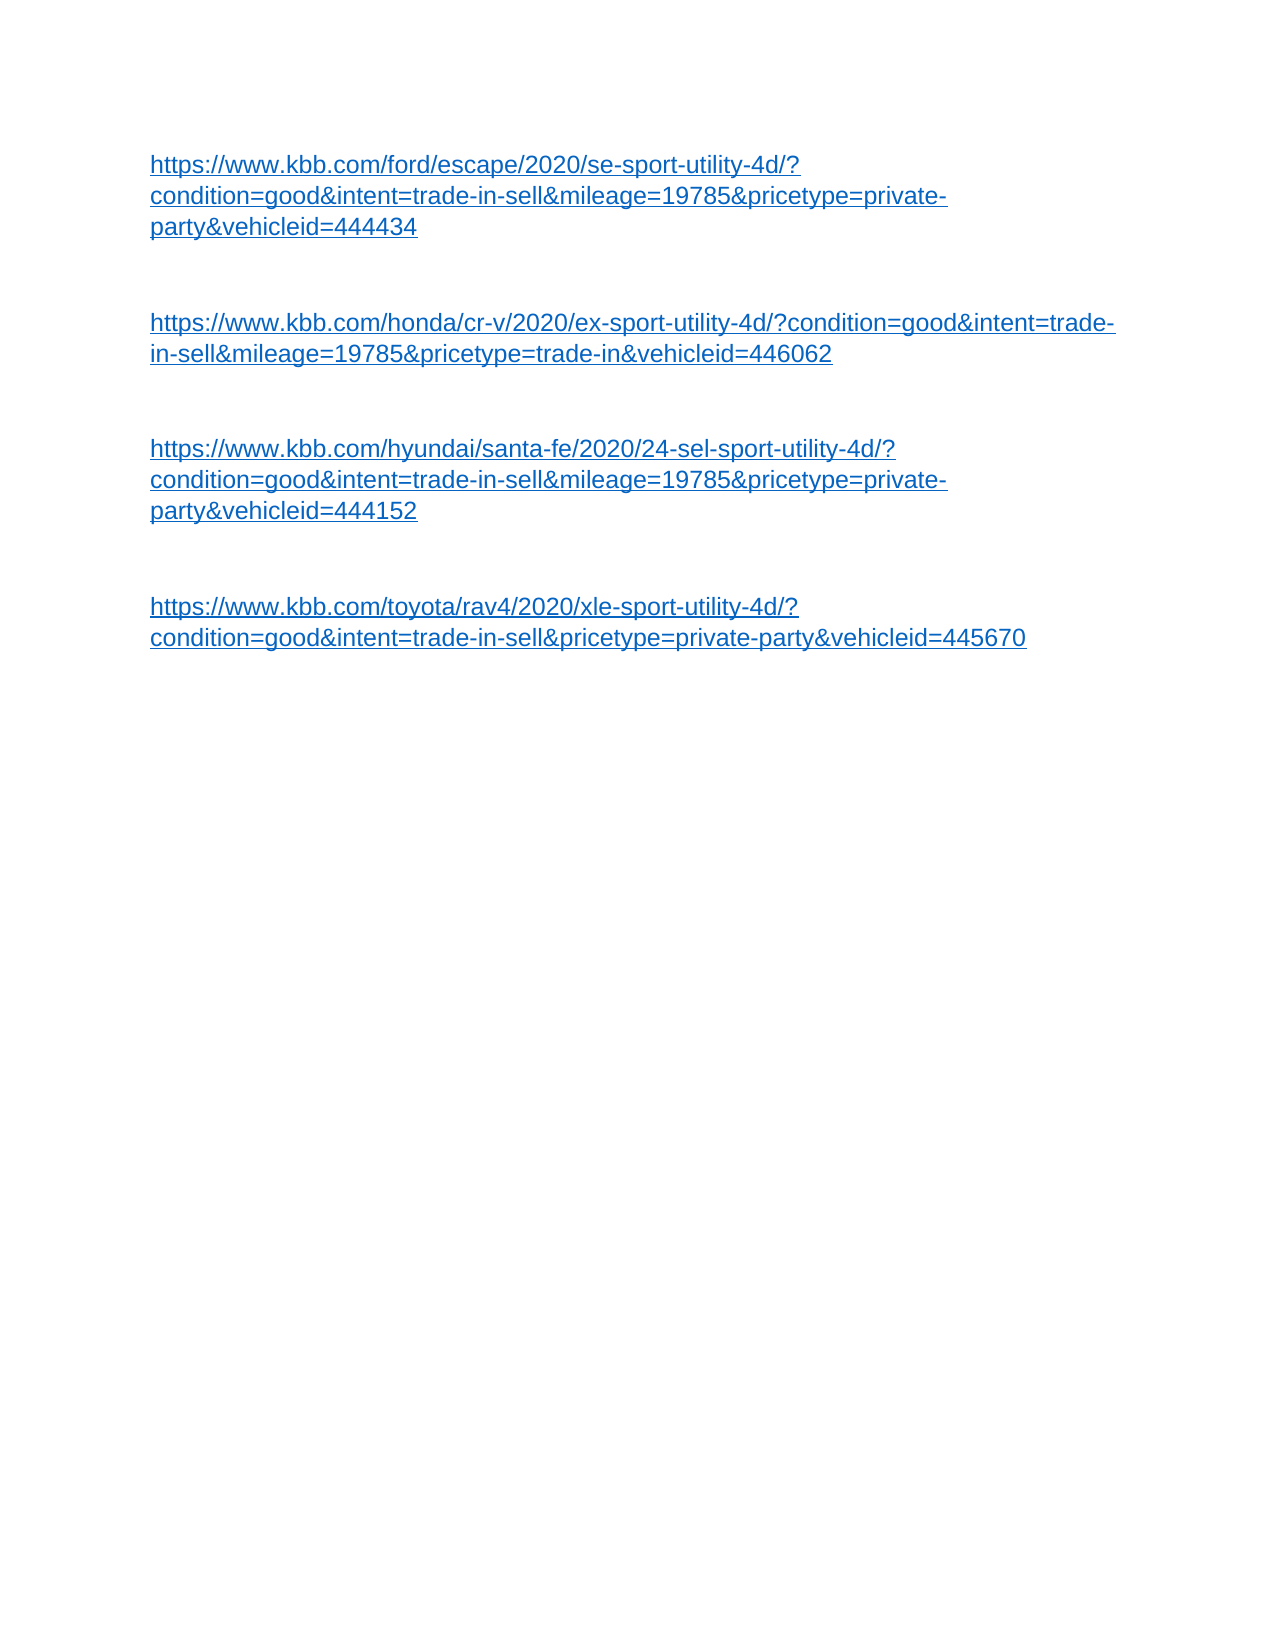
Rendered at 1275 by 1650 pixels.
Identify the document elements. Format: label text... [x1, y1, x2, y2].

text https://www.kbb.com/ford/escape/2020/se-sport-utility-4d/?condition=good&intent=trade-in-sell&mileage=19785&pricetype=private-party&vehicleid=444434 [150, 150, 1125, 241]
text https://www.kbb.com/toyota/rav4/2020/xle-sport-utility-4d/?condition=good&intent=trade-in-sell&pricetype=private-party&vehicleid=445670 [150, 591, 1125, 651]
text https://www.kbb.com/honda/cr-v/2020/ex-sport-utility-4d/?condition=good&intent=trade-in-sell&mileage=19785&pricetype=trade-in&vehicleid=446062 [150, 307, 1125, 367]
text https://www.kbb.com/hyundai/santa-fe/2020/24-sel-sport-utility-4d/?condition=good&intent=trade-in-sell&mileage=19785&pricetype=private-party&vehicleid=444152 [150, 434, 1125, 525]
